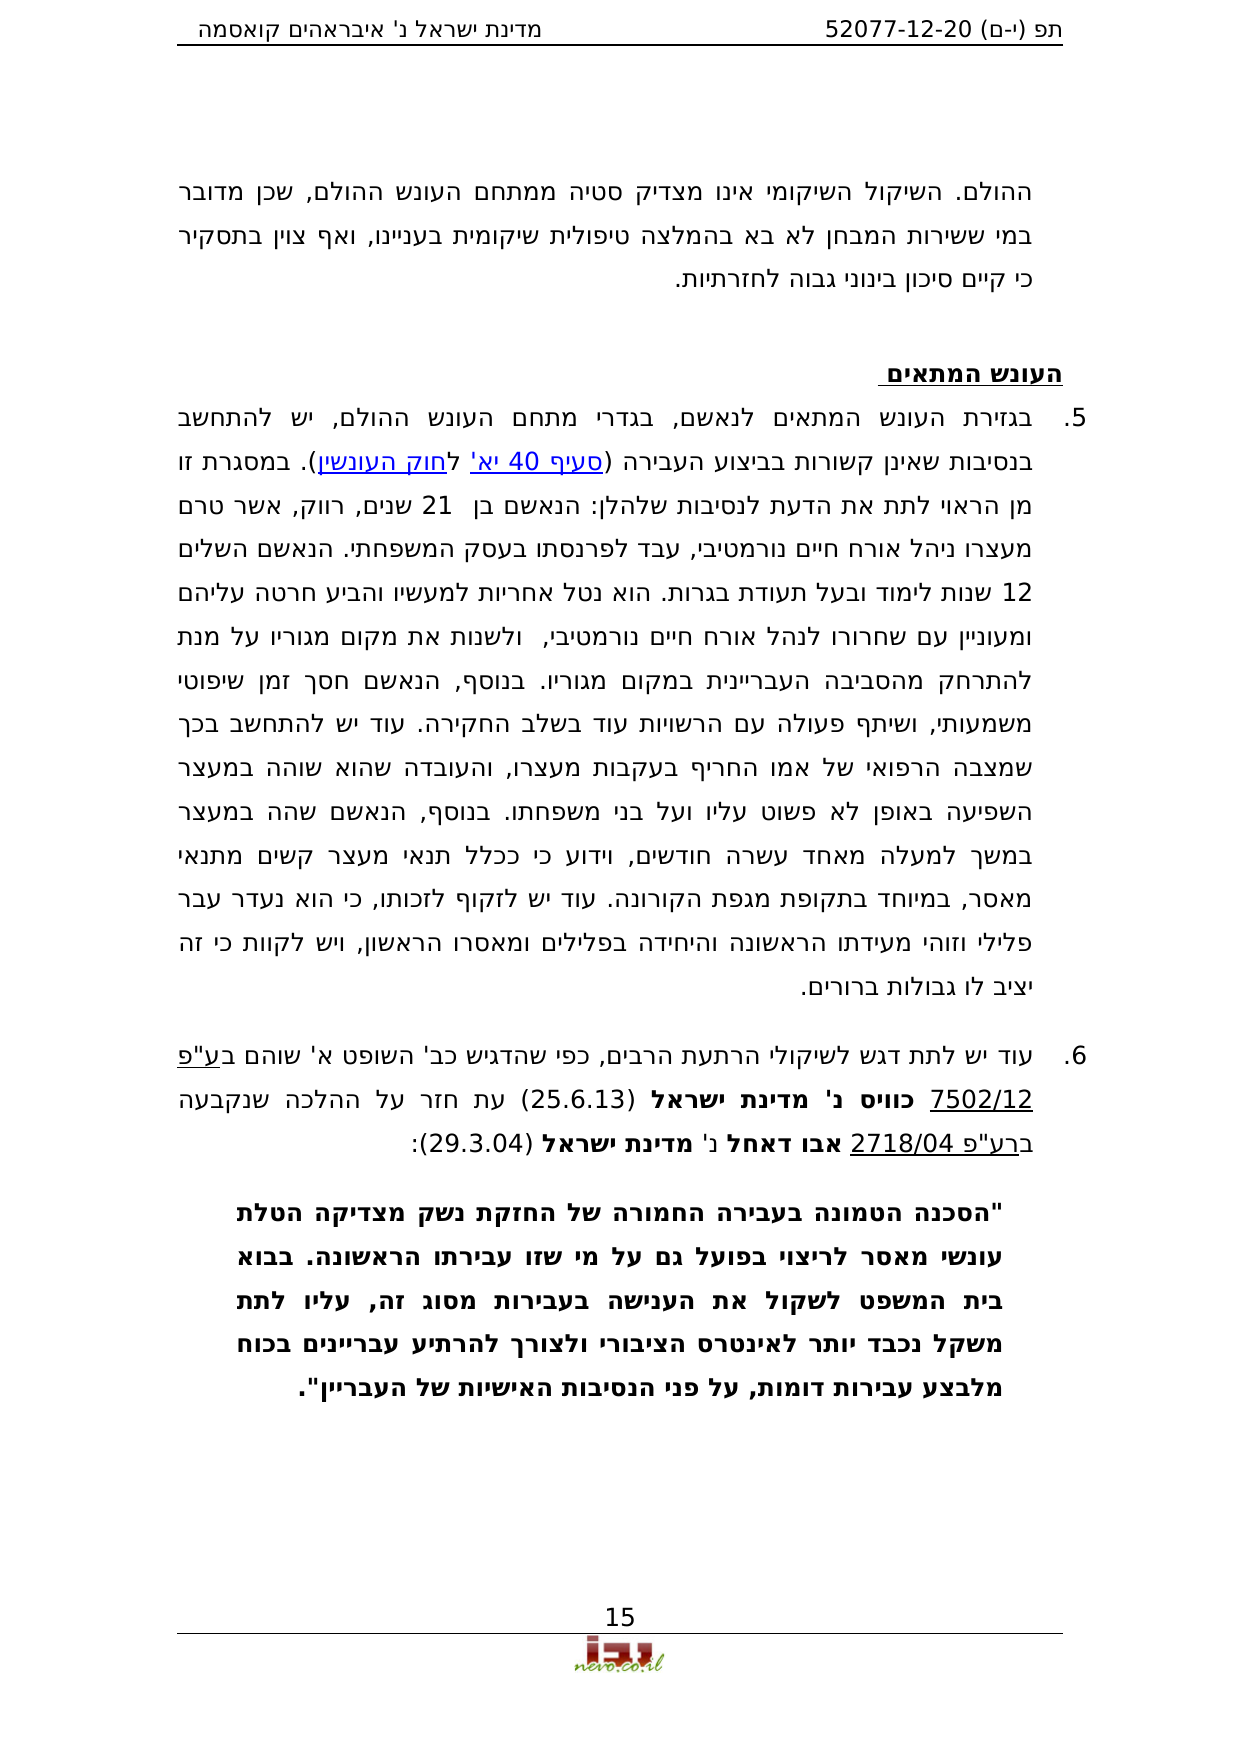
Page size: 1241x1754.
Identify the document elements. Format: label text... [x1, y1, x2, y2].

list עוד יש לתת דגש לשיקולי הרתעת הרבים, כפי שהדגיש כב' השופט א' שוהם בע"פ 7502/12 כוויס נ' מדינת ישראל (25.6.13) עת חזר על ההלכה שנקבעה ברע"פ 2718/04 אבו דאחל נ' מדינת ישראל (29.3.04): [177, 1042, 1063, 1158]
text העונש המתאים [177, 360, 1063, 389]
picture [574, 1635, 666, 1673]
list בגזירת העונש המתאים לנאשם, בגדרי מתחם העונש ההולם, יש להתחשב בנסיבות שאינן קשורות בביצוע העבירה (סעיף 40 יא' לחוק העונשין). במסגרת זו מן הראוי לתת את הדעת לנסיבות שלהלן: הנאשם בן 21 שנים, רווק, אשר טרם מעצרו ניהל אורח חיים נורמטיבי, עבד לפרנסתו בעסק המשפחתי. הנאשם השלים 12 שנות לימוד ובעל תעודת בגרות. הוא נטל אחריות למעשיו והביע חרטה עליהם ומעוניין עם שחרורו לנהל אורח חיים נורמטיבי, ולשנות את מקום מגוריו על מנת להתרחק מהסביבה העבריינית במקום מגוריו. בנוסף, הנאשם חסך זמן שיפוטי משמעותי, ושיתף פעולה עם הרשויות עוד בשלב החקירה. עוד יש להתחשב בכך שמצבה הרפואי של אמו החריף בעקבות מעצרו, והעובדה שהוא שוהה במעצר השפיעה באופן לא פשוט עליו ועל בני משפחתו. בנוסף, הנאשם שהה במעצר במשך למעלה מאחד עשרה חודשים, וידוע כי ככלל תנאי מעצר קשים מתנאי מאסר, במיוחד בתקופת מגפת הקורונה. עוד יש לזקוף לזכותו, כי הוא נעדר עבר פלילי וזוהי מעידתו הראשונה והיחידה בפלילים ומאסרו הראשון, ויש לקוות כי זה יציב לו גבולות ברורים. [177, 403, 1063, 1001]
list "הסכנה הטמונה בעבירה החמורה של החזקת נשק מצדיקה הטלת עונשי מאסר לריצוי בפועל גם על מי שזו עבירתו הראשונה. בבוא בית המשפט לשקול את הענישה בעבירות מסוג זה, עליו לתת משקל נכבד יותר לאינטרס הציבורי ולצורך להרתיע עבריינים בכוח מלבצע עבירות דומות, על פני הנסיבות האישיות של העבריין". [236, 1198, 1004, 1403]
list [177, 177, 1063, 294]
